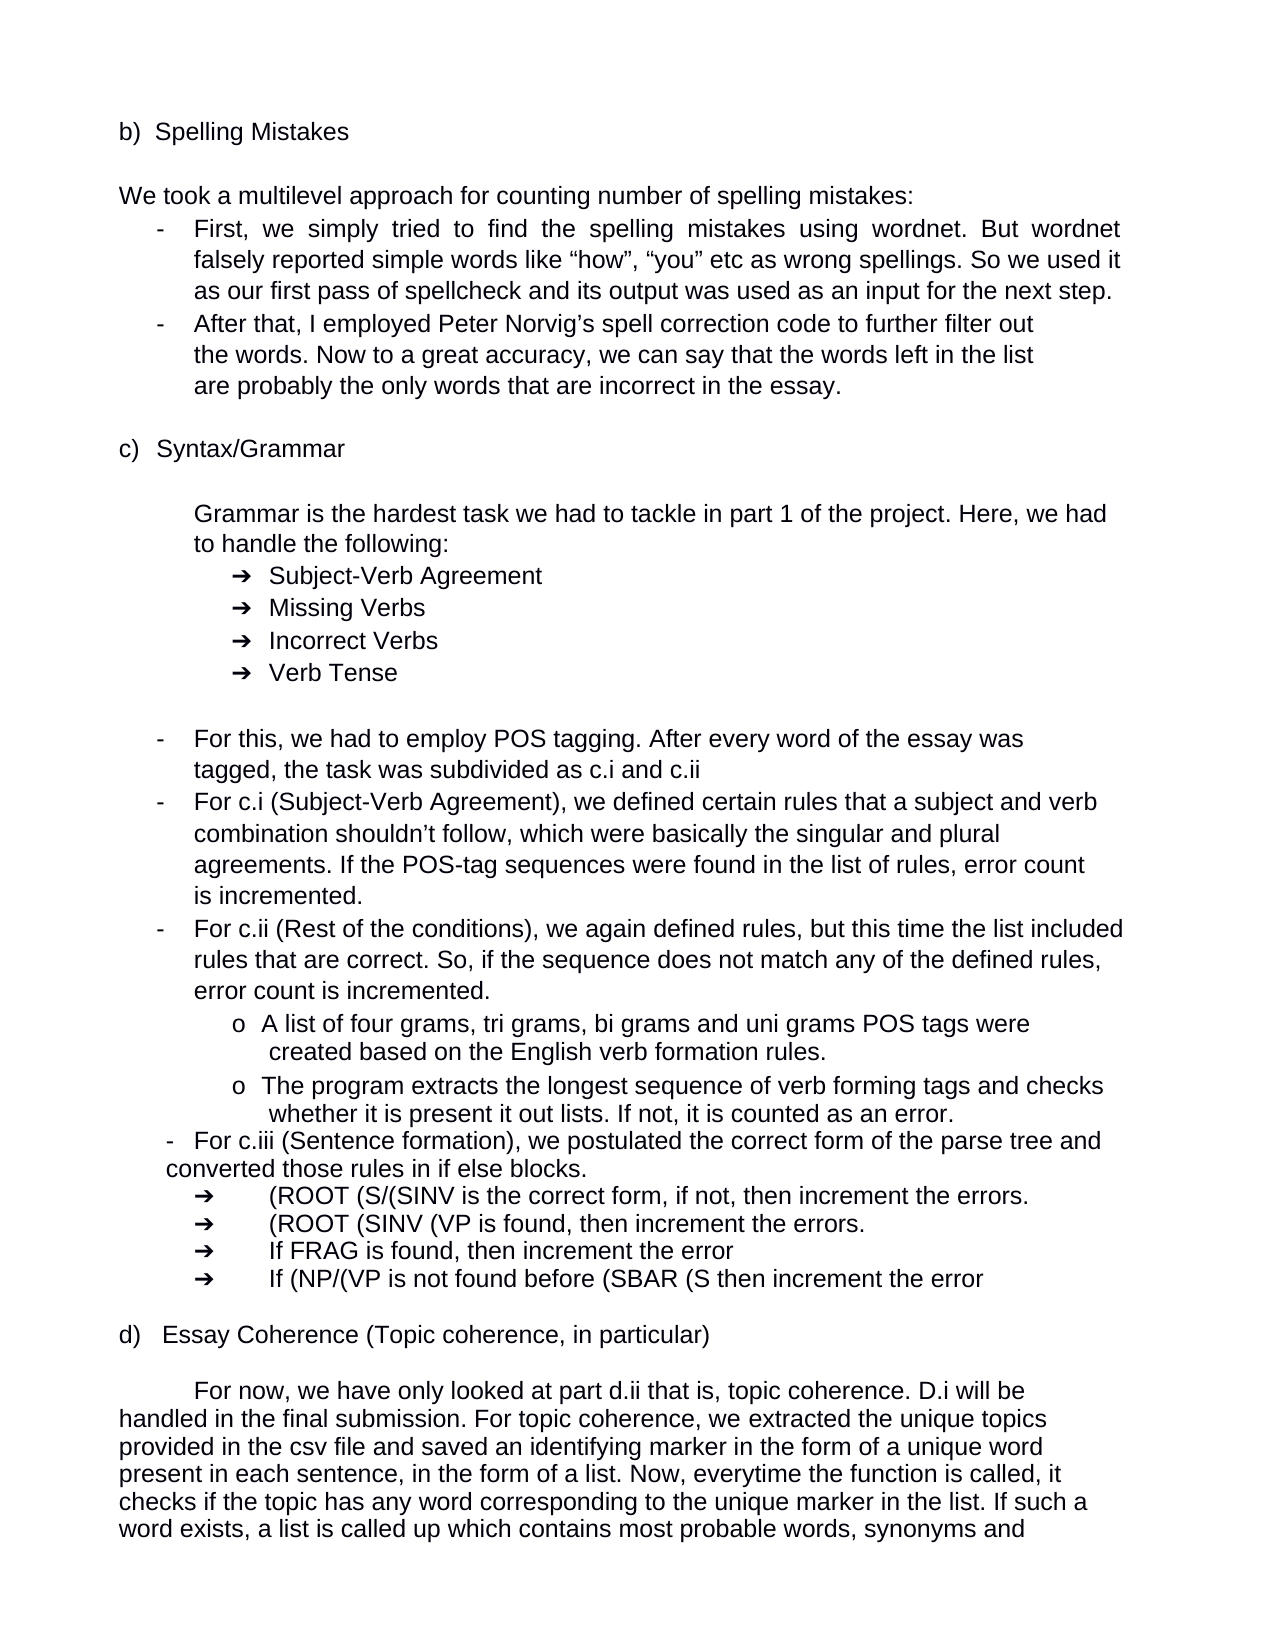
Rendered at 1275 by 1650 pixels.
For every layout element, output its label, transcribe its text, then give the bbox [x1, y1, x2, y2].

list Syntax/Grammar [119, 434, 1125, 463]
list Missing Verbs [231, 591, 1125, 623]
list Subject-Verb Agreement [231, 558, 1125, 591]
list After that, I employed Peter Norvig’s spell correction code to further filter out the words. Now to a great accuracy, we can say that the words left in the list are probably the only words that are incorrect in the essay. [156, 308, 1075, 399]
list Verb Tense [231, 656, 1125, 688]
text o A list of four grams, tri grams, bi grams and uni grams POS tags were created based on the English verb formation rules. [231, 1009, 1039, 1066]
list If FRAG is found, then increment the error [194, 1238, 1112, 1265]
text Grammar is the hardest task we had to tackle in part 1 of the project. Here, we had to handle the following: [194, 499, 1108, 557]
list Incorrect Verbs [231, 623, 1125, 656]
text o The program extracts the longest sequence of verb forming tags and checks whether it is present it out lists. If not, it is counted as an error. [231, 1070, 1112, 1128]
text b) Spelling Mistakes [119, 117, 1125, 146]
list For c.i (Subject-Verb Agreement), we defined certain rules that a subject and verb combination shouldn’t follow, which were basically the singular and plural agreements. If the POS-tag sequences were found in the list of rules, error count is incremented. [156, 787, 1110, 910]
list For c.iii (Sentence formation), we postulated the correct form of the parse tree and converted those rules in if else blocks. [166, 1128, 1112, 1183]
list If (NP/(VP is not found before (SBAR (S then increment the error [194, 1265, 1112, 1293]
list First, we simply tried to find the spelling mistakes using wordnet. But wordnet falsely reported simple words like “how”, “you” etc as wrong spellings. So we used it as our first pass of spellcheck and its output was used as an input for the next step. [156, 213, 1123, 304]
text d) Essay Coherence (Topic coherence, in particular) [119, 1321, 1112, 1349]
list For c.ii (Rest of the conditions), we again defined rules, but this time the list included rules that are correct. So, if the sequence does not match any of the defined rules, error count is incremented. [156, 914, 1125, 1005]
text We took a multilevel approach for counting number of spelling mistakes: [119, 181, 1125, 209]
list (ROOT (S/(SINV is the correct form, if not, then increment the errors. [194, 1183, 1112, 1210]
list For this, we had to employ POS tagging. After every word of the essay was tagged, the task was subdivided as c.i and c.ii [156, 724, 1114, 783]
list (ROOT (SINV (VP is found, then increment the errors. [194, 1210, 1112, 1238]
